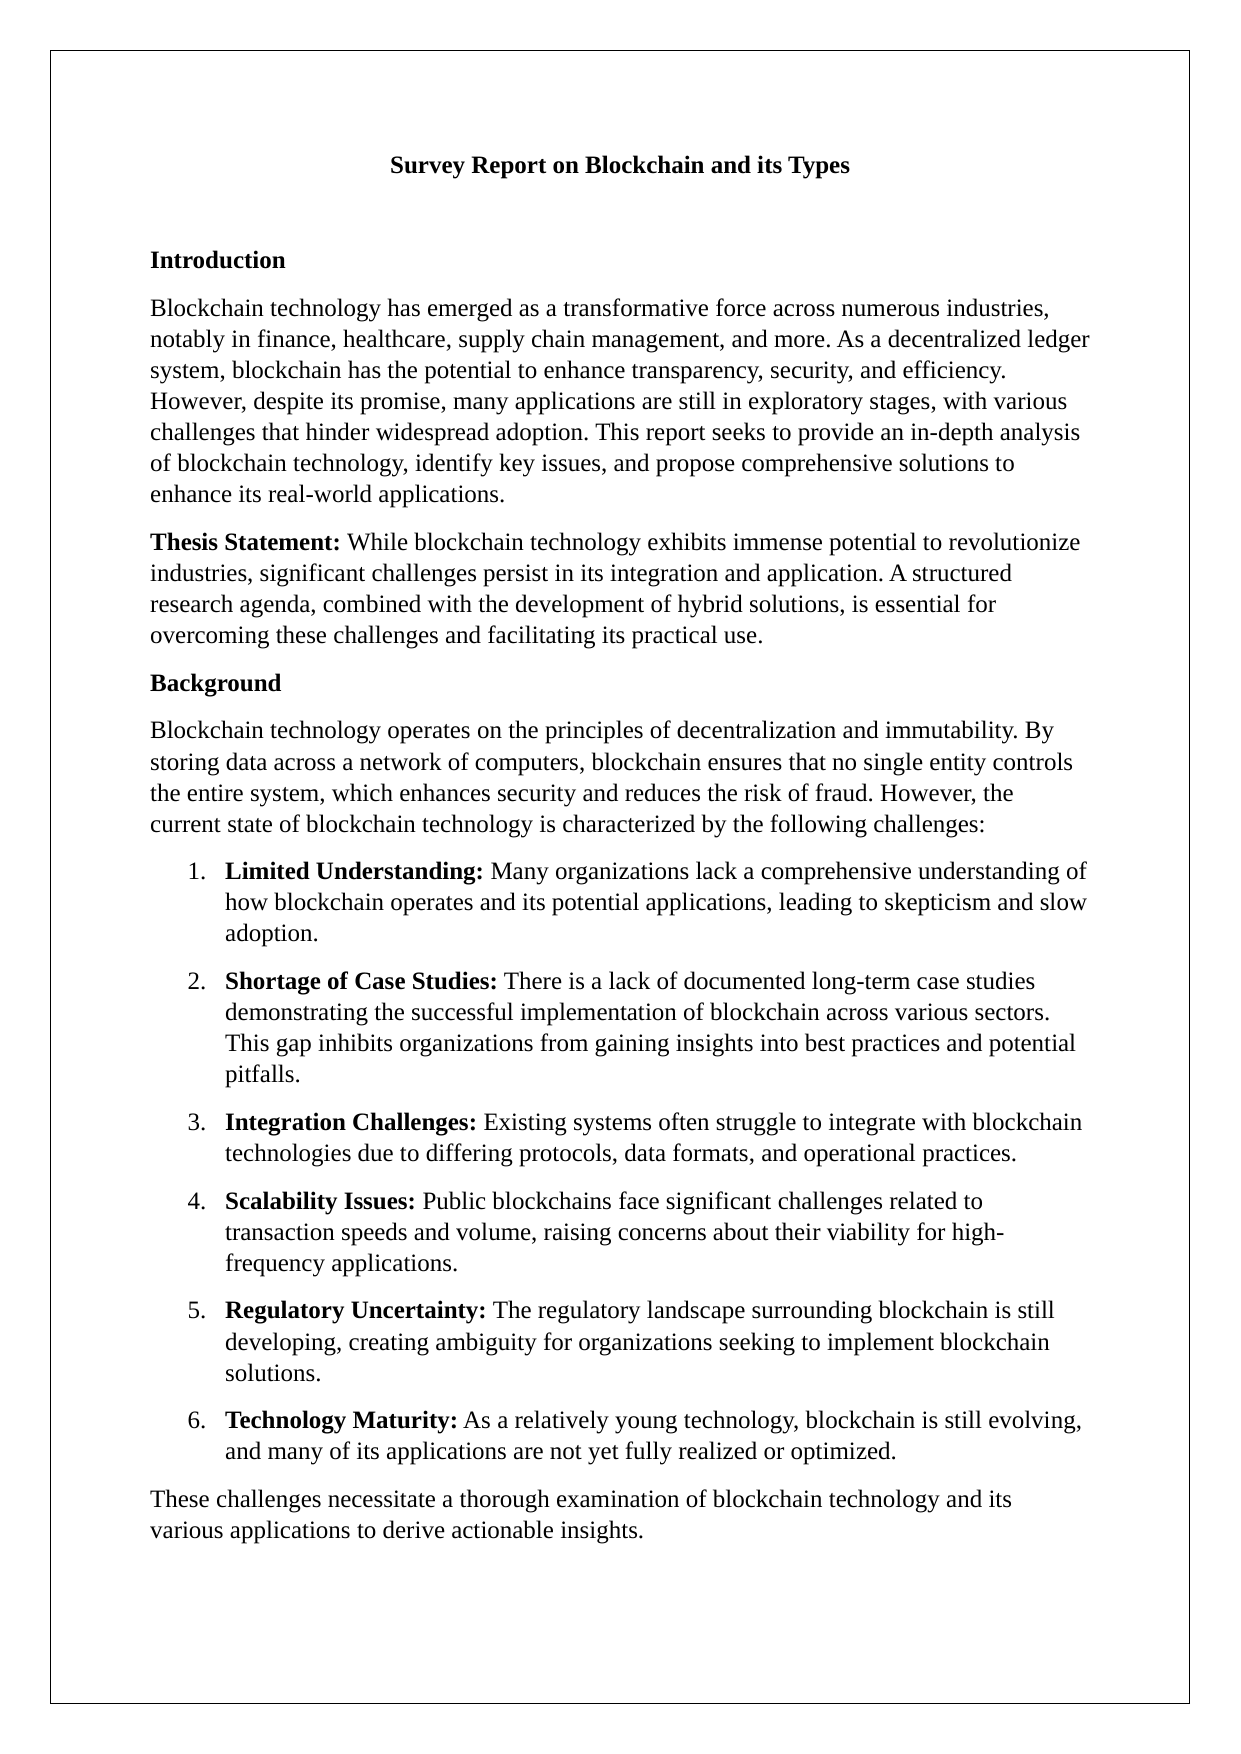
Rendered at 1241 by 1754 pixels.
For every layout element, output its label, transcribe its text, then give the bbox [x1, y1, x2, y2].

list Shortage of Case Studies: There is a lack of documented long-term case studies demonstrating the successful implementation of blockchain across various sectors. This gap inhibits organizations from gaining insights into best practices and potential pitfalls. [187, 966, 1090, 1088]
text Introduction [150, 245, 1090, 274]
list Regulatory Uncertainty: The regulatory landscape surrounding blockchain is still developing, creating ambiguity for organizations seeking to implement blockchain solutions. [187, 1296, 1090, 1386]
list Technology Maturity: As a relatively young technology, blockchain is still evolving, and many of its applications are not yet fully realized or optimized. [187, 1405, 1090, 1465]
text Blockchain technology has emerged as a transformative force across numerous industries, notably in finance, healthcare, supply chain management, and more. As a decentralized ledger system, blockchain has the potential to enhance transparency, security, and efficiency. However, despite its promise, many applications are still in exploratory stages, with various challenges that hinder widespread adoption. This report seeks to provide an in-depth analysis of blockchain technology, identify key issues, and propose comprehensive solutions to enhance its real-world applications. [150, 293, 1090, 508]
text Background [150, 668, 1090, 697]
text These challenges necessitate a thorough examination of blockchain technology and its various applications to derive actionable insights. [150, 1484, 1090, 1544]
text Survey Report on Blockchain and its Types [150, 150, 1090, 179]
list Limited Understanding: Many organizations lack a comprehensive understanding of how blockchain operates and its potential applications, leading to skepticism and slow adoption. [187, 856, 1090, 947]
text Thesis Statement: While blockchain technology exhibits immense potential to revolutionize industries, significant challenges persist in its integration and application. A structured research agenda, combined with the development of hybrid solutions, is essential for overcoming these challenges and facilitating its practical use. [150, 527, 1090, 649]
list Integration Challenges: Existing systems often struggle to integrate with blockchain technologies due to differing protocols, data formats, and operational practices. [187, 1107, 1090, 1167]
text Blockchain technology operates on the principles of decentralization and immutability. By storing data across a network of computers, blockchain ensures that no single entity controls the entire system, which enhances security and reduces the risk of fraud. However, the current state of blockchain technology is characterized by the following challenges: [150, 716, 1090, 837]
list Scalability Issues: Public blockchains face significant challenges related to transaction speeds and volume, raising concerns about their viability for high-frequency applications. [187, 1186, 1090, 1277]
